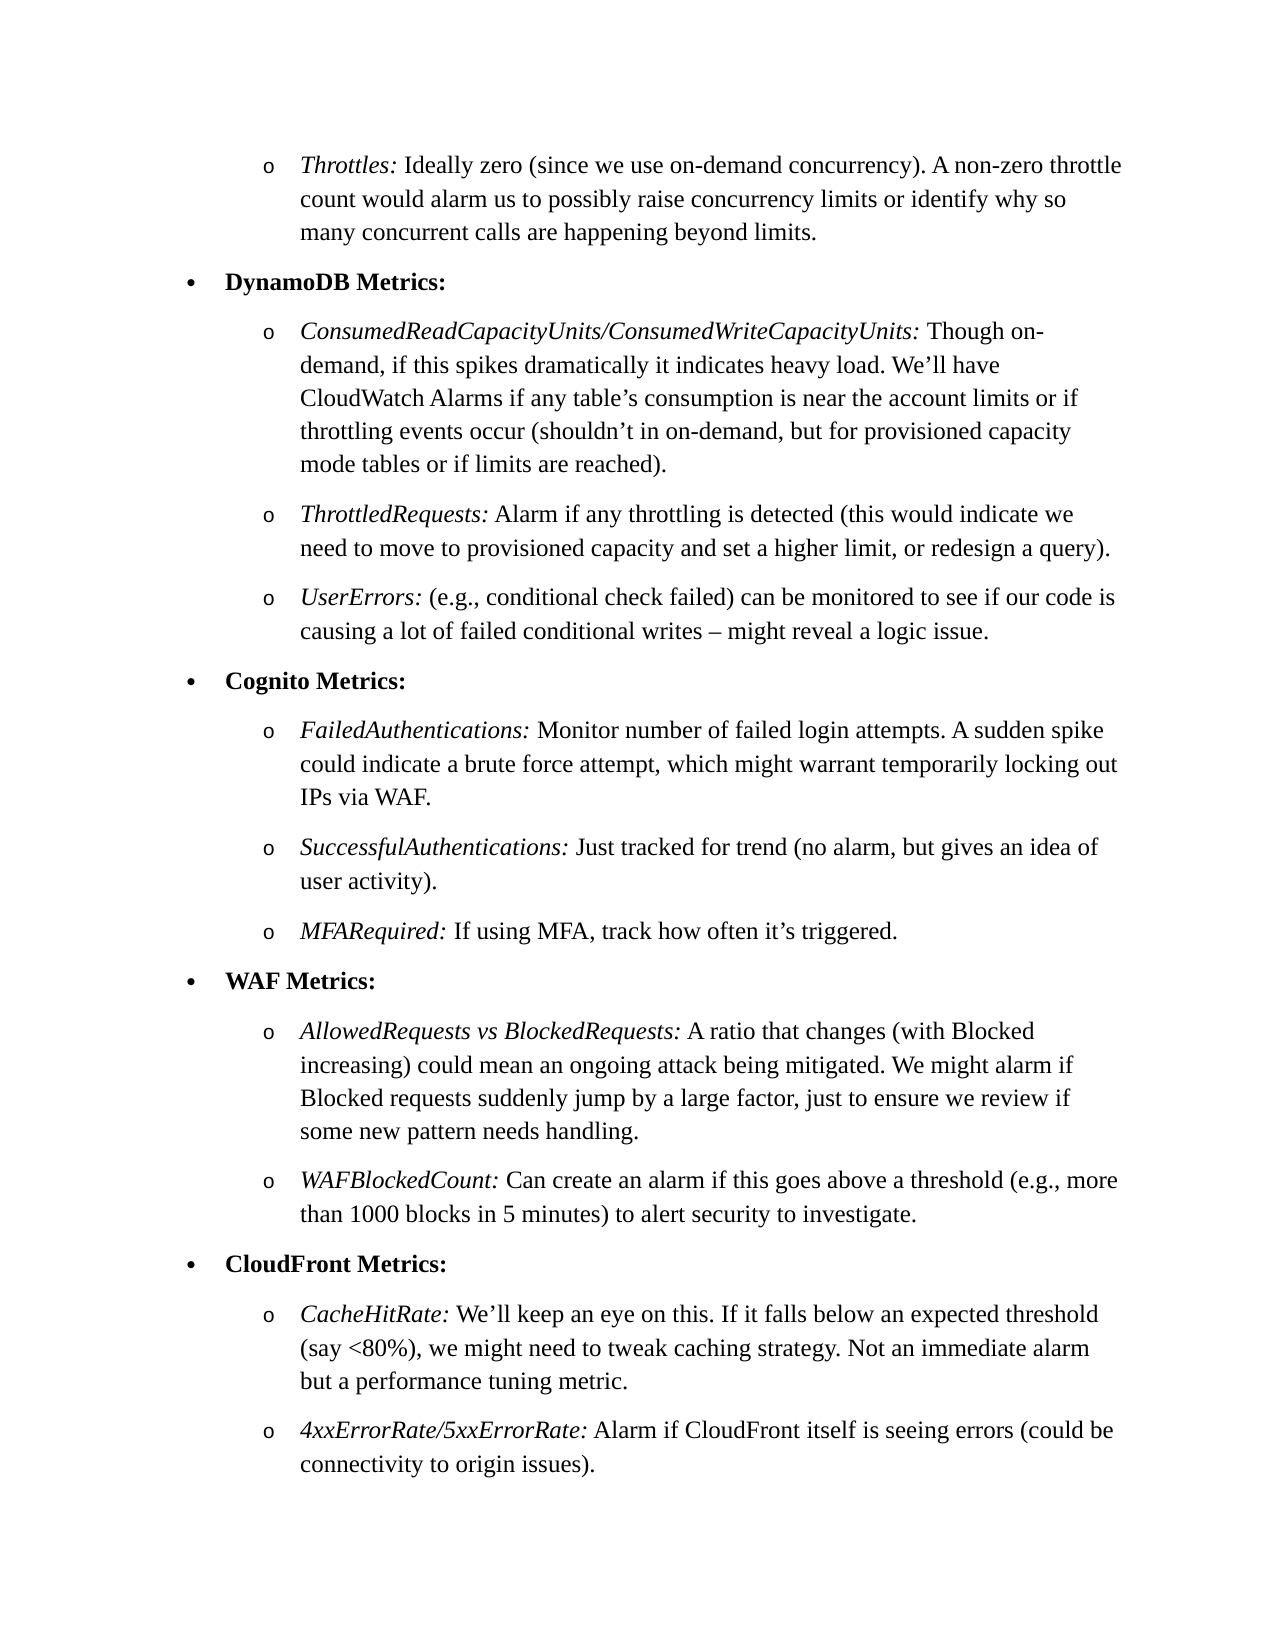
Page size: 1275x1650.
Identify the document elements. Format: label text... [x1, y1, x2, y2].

list AllowedRequests vs BlockedRequests: A ratio that changes (with Blocked increasing) could mean an ongoing attack being mitigated. We might alarm if Blocked requests suddenly jump by a large factor, just to ensure we review if some new pattern needs handling. [262, 1016, 1125, 1145]
list CloudFront Metrics: [187, 1249, 1125, 1278]
list DynamoDB Metrics: [187, 267, 1125, 295]
list UserErrors: (e.g., conditional check failed) can be monitored to see if our code is causing a lot of failed conditional writes – might reveal a logic issue. [262, 582, 1125, 645]
list 4xxErrorRate/5xxErrorRate: Alarm if CloudFront itself is seeing errors (could be connectivity to origin issues). [262, 1415, 1125, 1478]
list ConsumedReadCapacityUnits/ConsumedWriteCapacityUnits: Though on-demand, if this spikes dramatically it indicates heavy load. We’ll have CloudWatch Alarms if any table’s consumption is near the account limits or if throttling events occur (shouldn’t in on-demand, but for provisioned capacity mode tables or if limits are reached). [262, 316, 1125, 478]
list CacheHitRate: We’ll keep an eye on this. If it falls below an expected threshold (say <80%), we might need to tweak caching strategy. Not an immediate alarm but a performance tuning metric. [262, 1299, 1125, 1394]
list Cognito Metrics: [187, 666, 1125, 695]
list Throttles: Ideally zero (since we use on-demand concurrency). A non-zero throttle count would alarm us to possibly raise concurrency limits or identify why so many concurrent calls are happening beyond limits. [262, 150, 1125, 246]
list MFARequired: If using MFA, track how often it’s triggered. [262, 916, 1125, 945]
list WAFBlockedCount: Can create an alarm if this goes above a threshold (e.g., more than 1000 blocks in 5 minutes) to alert security to investigate. [262, 1166, 1125, 1228]
list ThrottledRequests: Alarm if any throttling is detected (this would indicate we need to move to provisioned capacity and set a higher limit, or redesign a query). [262, 499, 1125, 561]
list FailedAuthentications: Monitor number of failed login attempts. A sudden spike could indicate a brute force attempt, which might warrant temporarily locking out IPs via WAF. [262, 716, 1125, 811]
list WAF Metrics: [187, 966, 1125, 995]
list SuccessfulAuthentications: Just tracked for trend (no alarm, but gives an idea of user activity). [262, 832, 1125, 895]
